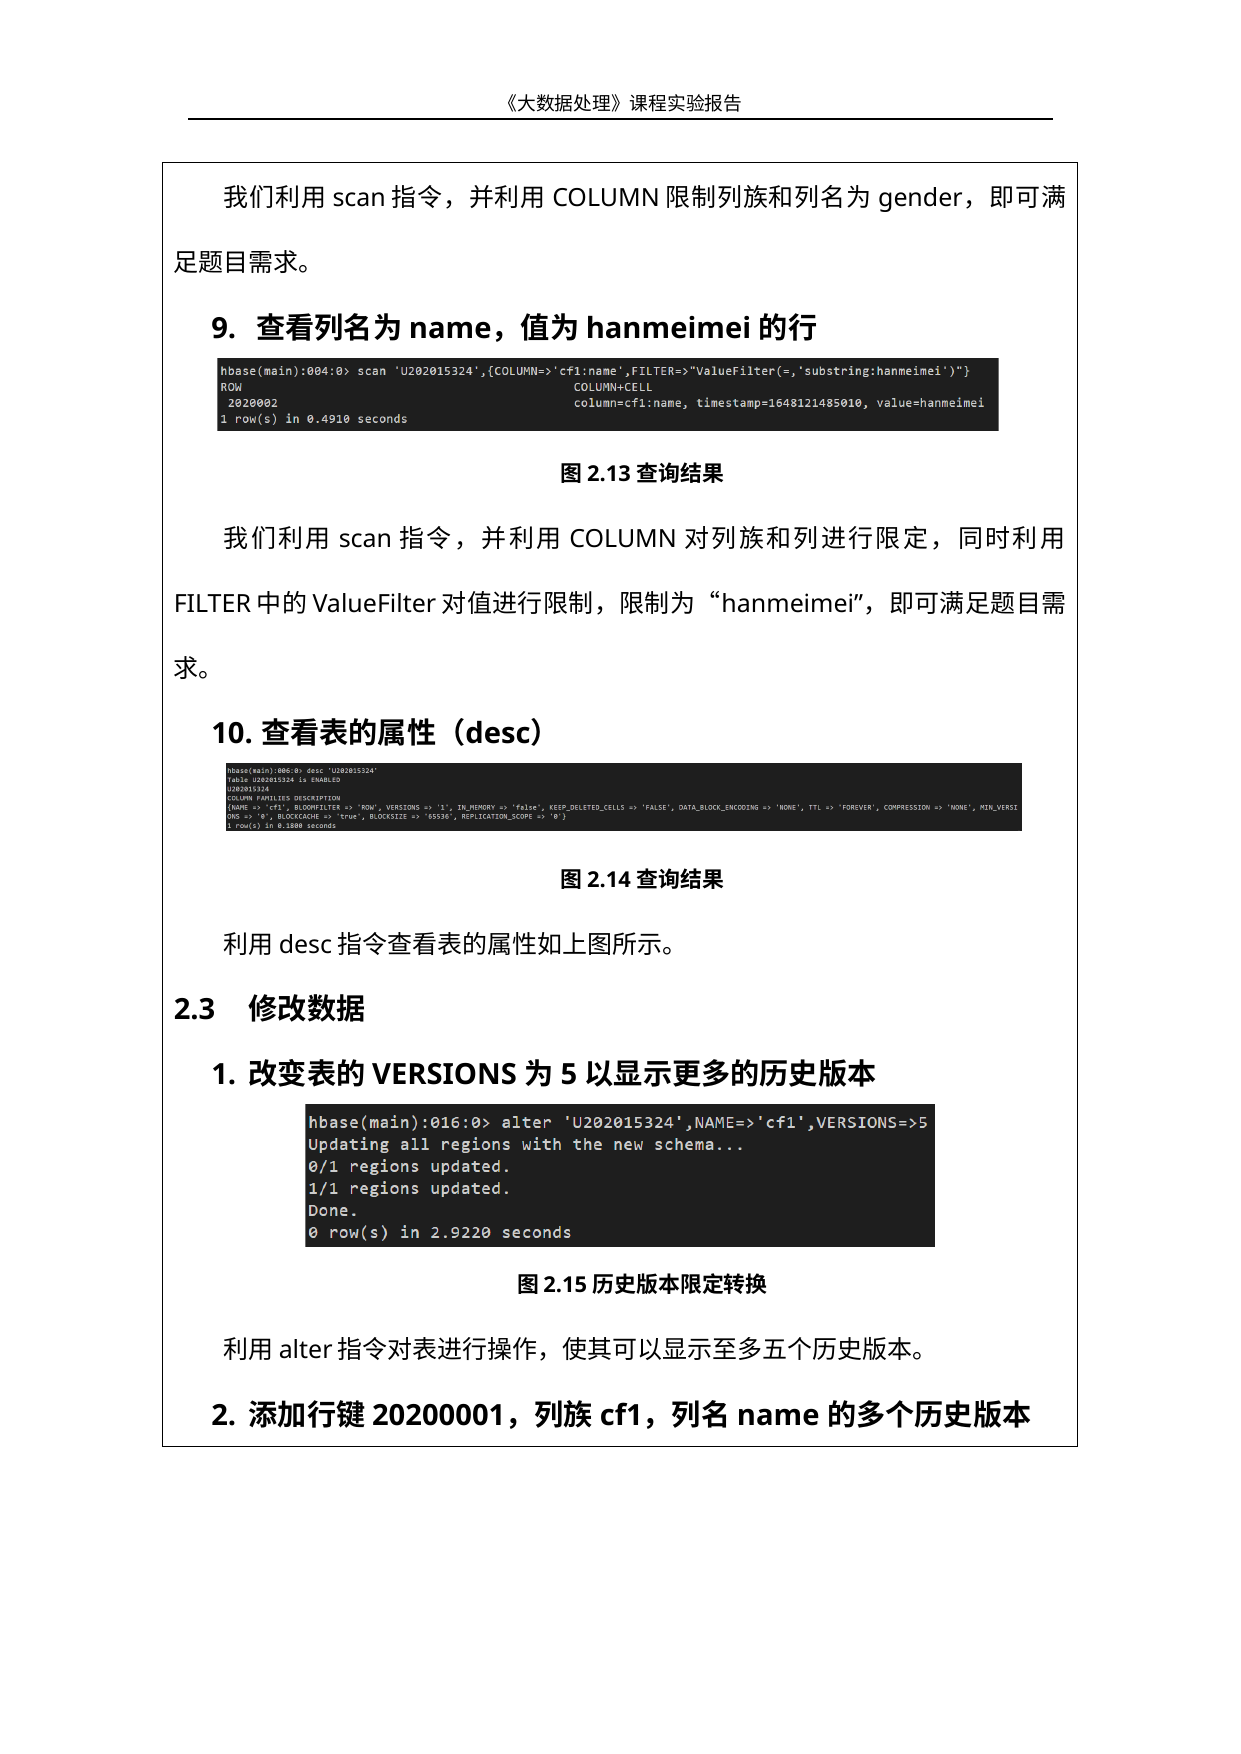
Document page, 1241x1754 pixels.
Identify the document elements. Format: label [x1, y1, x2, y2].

picture [305, 1104, 935, 1247]
table_cell [163, 163, 1077, 1446]
picture [226, 763, 1022, 831]
picture [217, 358, 999, 431]
